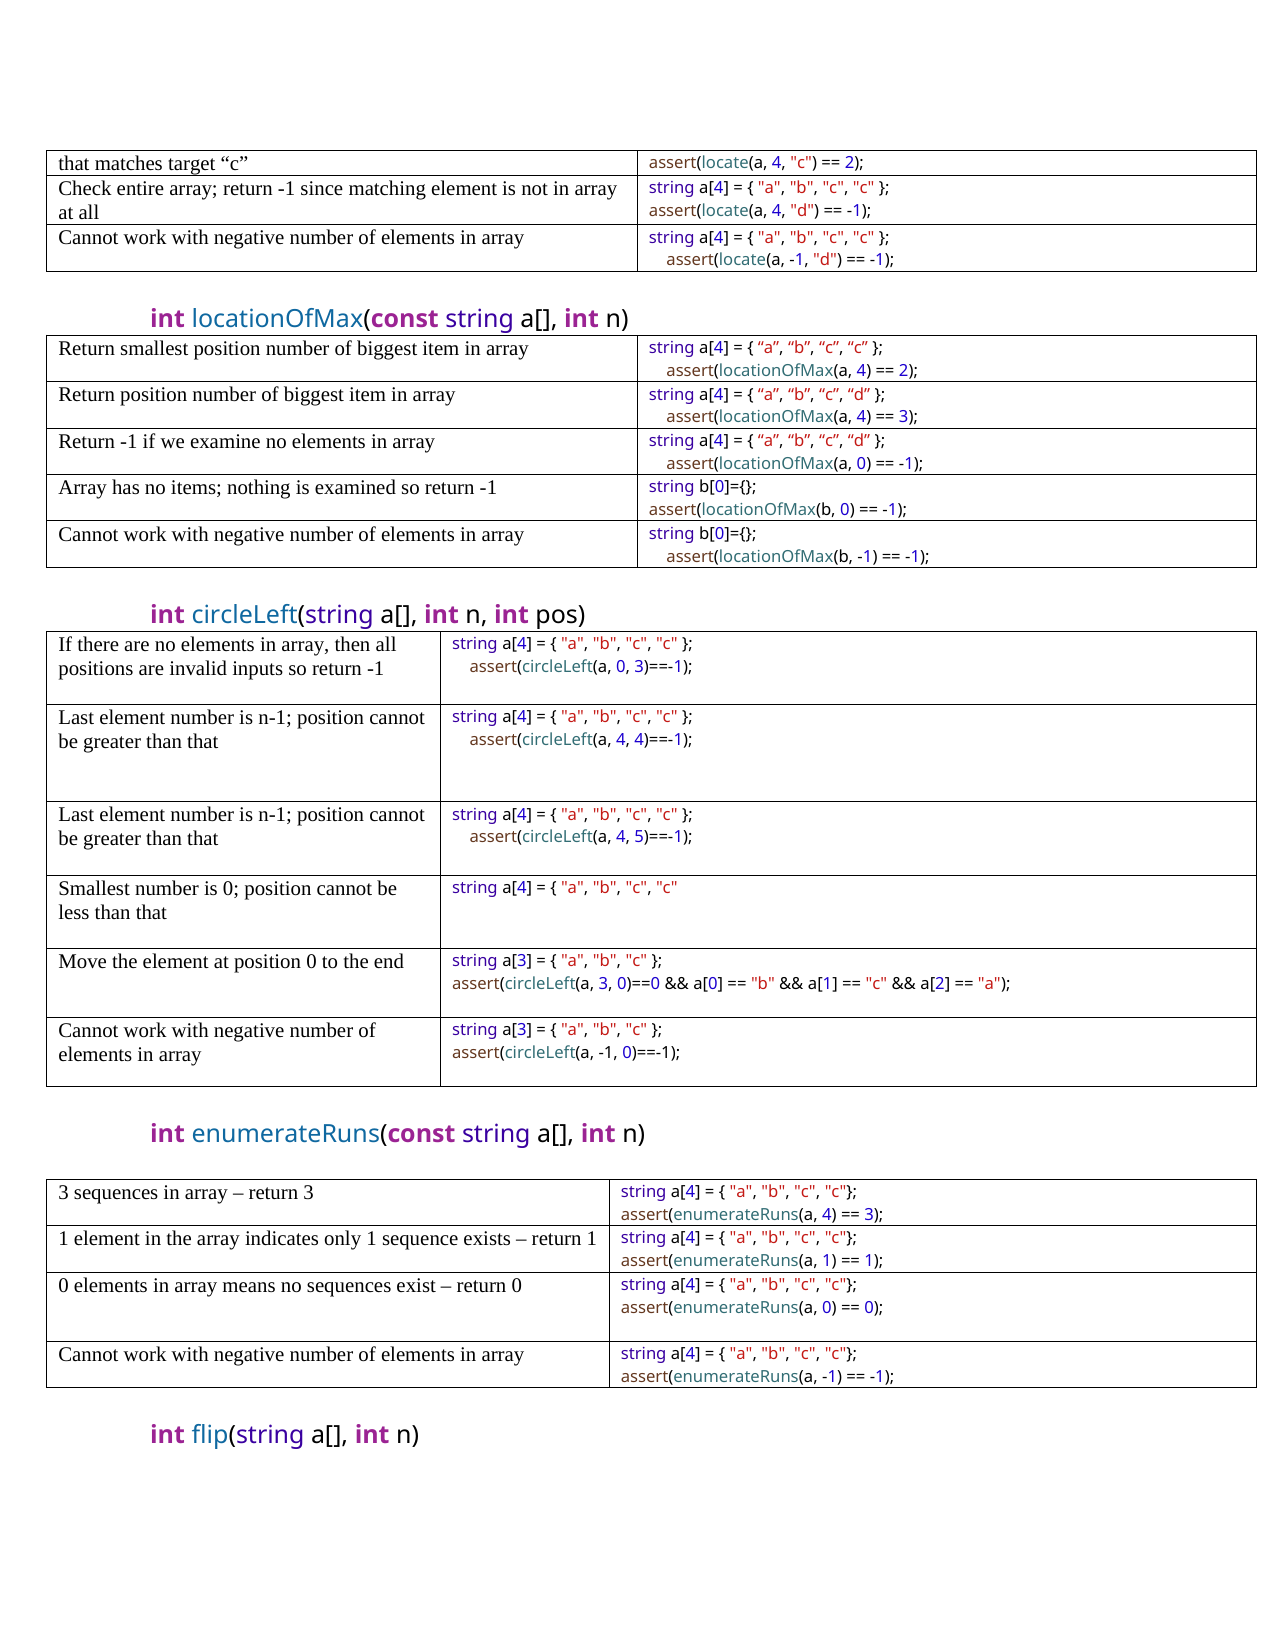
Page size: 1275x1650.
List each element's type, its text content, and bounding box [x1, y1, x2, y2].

table_cell 0 elements in array means no sequences exist – return 0 [47, 1273, 609, 1341]
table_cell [638, 151, 1256, 175]
table_cell Last element number is n-1; position cannot be greater than that [47, 705, 440, 801]
table_header 3 sequences in array – return 3 [47, 1180, 609, 1225]
table_cell Return -1 if we examine no elements in array [47, 429, 637, 474]
table_header string a[4] = { “a”, “b”, “c”, “c” }; assert(locationOfMax(a, 4) == 2); [638, 336, 1256, 381]
table_cell string a[4] = { "a", "b", "c", "c"}; assert(enumerateRuns(a, 0) == 0); [610, 1273, 1256, 1341]
table_cell Smallest number is 0; position cannot be less than that [47, 876, 440, 948]
table_cell Return position number of biggest item in array [47, 382, 637, 427]
table_cell Cannot work with negative number of elements in array [47, 1018, 440, 1086]
table_header string a[4] = { "a", "b", "c", "c" }; assert(circleLeft(a, 0, 3)==-1); [441, 632, 1256, 704]
table_cell string a[4] = { "a", "b", "c", "c"}; assert(enumerateRuns(a, 1) == 1); [610, 1226, 1256, 1272]
table_cell Cannot work with negative number of elements in array [47, 225, 637, 271]
text int flip(string a[], int n) [150, 1417, 1125, 1451]
table_cell Cannot work with negative number of elements in array [47, 521, 637, 567]
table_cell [47, 151, 637, 175]
text int enumerateRuns(const string a[], int n) [150, 1116, 1125, 1150]
text int circleLeft(string a[], int n, int pos) [150, 597, 1125, 631]
table_header string a[4] = { "a", "b", "c", "c"}; assert(enumerateRuns(a, 4) == 3); [610, 1180, 1256, 1225]
table_cell string a[4] = { "a", "b", "c", "c"}; assert(enumerateRuns(a, -1) == -1); [610, 1342, 1256, 1387]
table_header Return smallest position number of biggest item in array [47, 336, 637, 381]
text int locationOfMax(const string a[], int n) [150, 301, 1125, 334]
table_cell string a[4] = { "a", "b", "c", "c" }; assert(circleLeft(a, 4, 4)==-1); [441, 705, 1256, 801]
table_cell string a[4] = { "a", "b", "c", "c" }; assert(locate(a, 4, "d") == -1); [638, 176, 1256, 224]
table_cell string a[4] = { "a", "b", "c", "c" }; assert(circleLeft(a, 4, 5)==-1); [441, 802, 1256, 874]
table_cell string b[0]={}; assert(locationOfMax(b, -1) == -1); [638, 521, 1256, 567]
table_cell string a[4] = { “a”, “b”, “c”, “d” }; assert(locationOfMax(a, 0) == -1); [638, 429, 1256, 474]
table_cell string a[3] = { "a", "b", "c" }; assert(circleLeft(a, 3, 0)==0 && a[0] == "b" && a[1] == "c" && a[2] == "a"); [441, 949, 1256, 1017]
table_cell Cannot work with negative number of elements in array [47, 1342, 609, 1387]
table_cell Array has no items; nothing is examined so return -1 [47, 475, 637, 520]
table_header If there are no elements in array, then all positions are invalid inputs so return -1 [47, 632, 440, 704]
table_cell string b[0]={}; assert(locationOfMax(b, 0) == -1); [638, 475, 1256, 520]
table_cell Move the element at position 0 to the end [47, 949, 440, 1017]
table_cell string a[4] = { "a", "b", "c", "c" }; assert(locate(a, -1, "d") == -1); [638, 225, 1256, 271]
table_cell string a[3] = { "a", "b", "c" }; assert(circleLeft(a, -1, 0)==-1); [441, 1018, 1256, 1086]
table_cell string a[4] = { “a”, “b”, “c”, “d” }; assert(locationOfMax(a, 4) == 3); [638, 382, 1256, 427]
table_cell Check entire array; return -1 since matching element is not in array at all [47, 176, 637, 224]
table_cell 1 element in the array indicates only 1 sequence exists – return 1 [47, 1226, 609, 1272]
table_cell string a[4] = { "a", "b", "c", "c" [441, 876, 1256, 948]
table_cell Last element number is n-1; position cannot be greater than that [47, 802, 440, 874]
